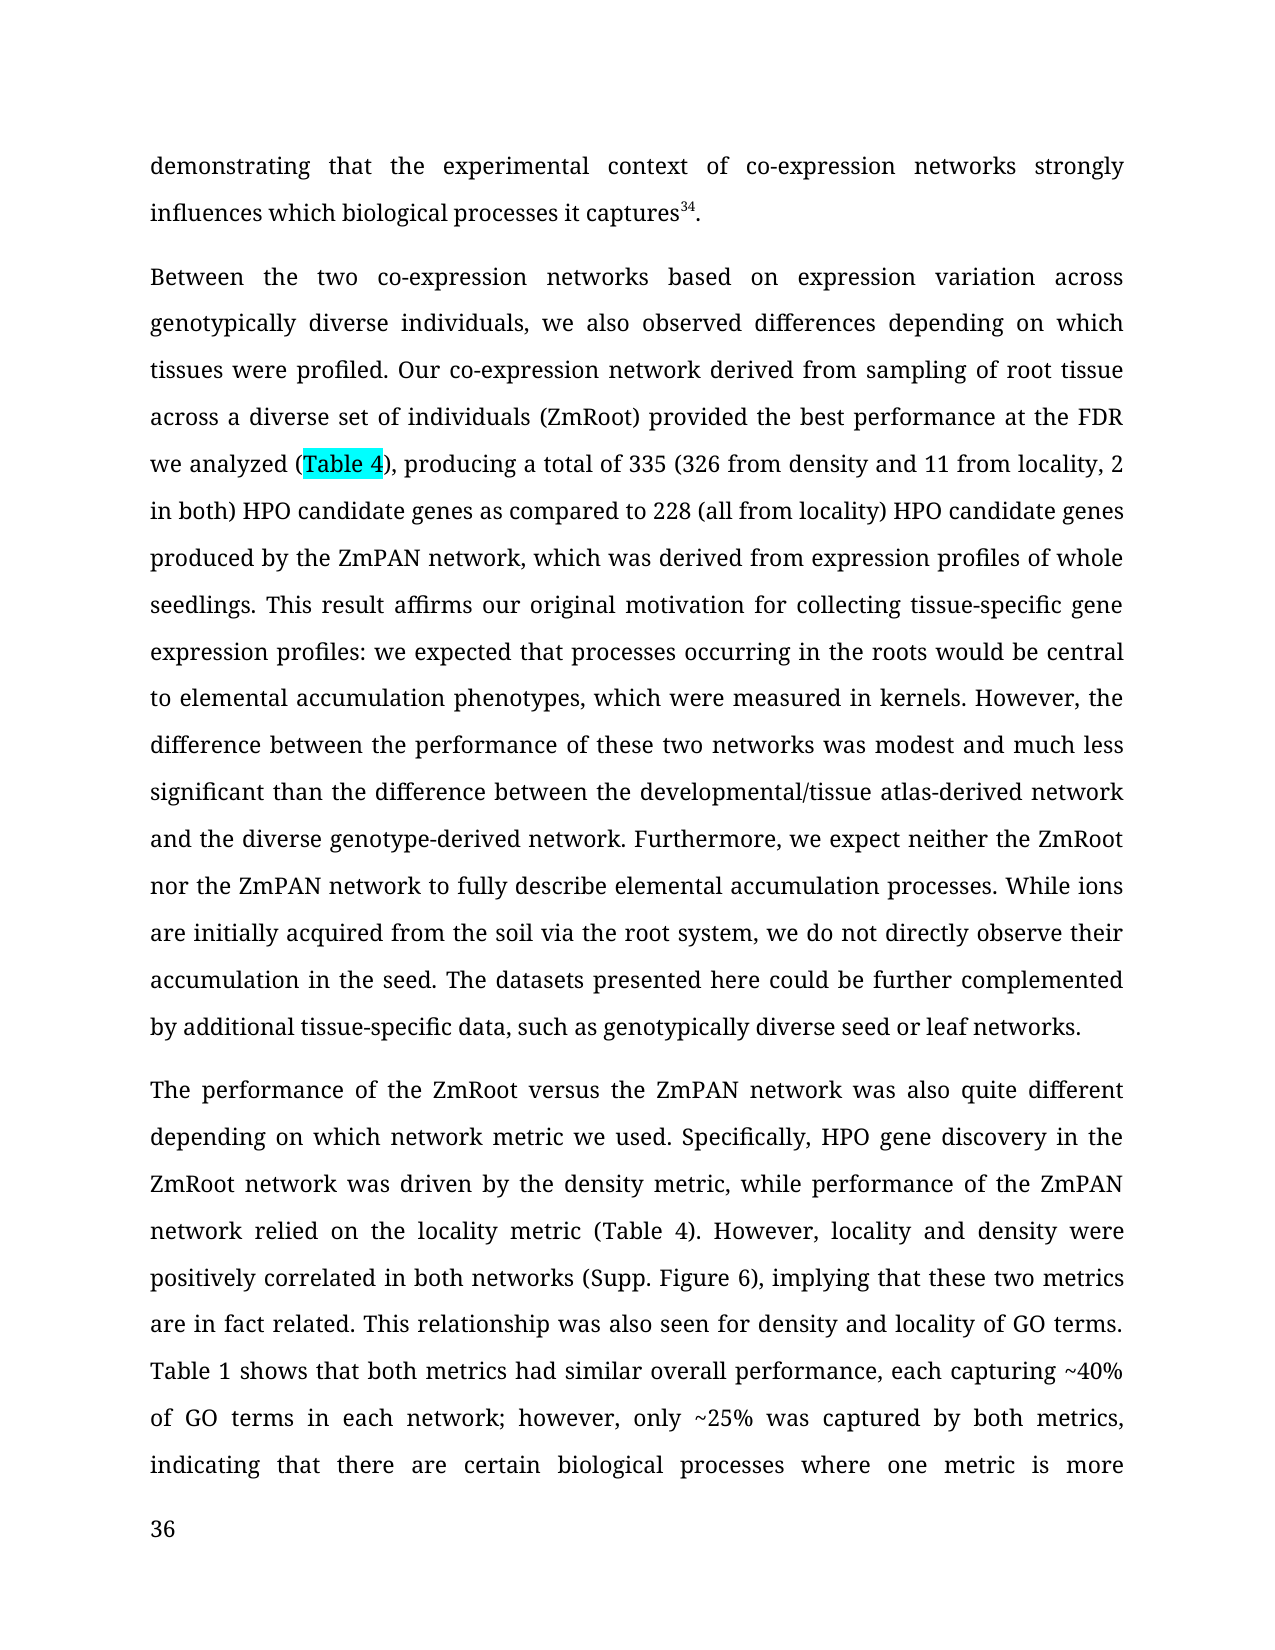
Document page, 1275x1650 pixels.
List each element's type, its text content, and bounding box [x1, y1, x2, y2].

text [150, 1074, 1125, 1480]
text Between the two co-expression networks based on expression variation across genotypically diverse individuals, we also observed differences depending on which tissues were profiled. Our co-expression network derived from sampling of root tissue across a diverse set of individuals (ZmRoot) provided the best performance at the FDR we analyzed (Table 4), producing a total of 335 (326 from density and 11 from locality, 2 in both) HPO candidate genes as compared to 228 (all from locality) HPO candidate genes produced by the ZmPAN network, which was derived from expression profiles of whole seedlings. This result affirms our original motivation for collecting tissue-specific gene expression profiles: we expected that processes occurring in the roots would be central to elemental accumulation phenotypes, which were measured in kernels. However, the difference between the performance of these two networks was modest and much less significant than the difference between the developmental/tissue atlas-derived network and the diverse genotype-derived network. Furthermore, we expect neither the ZmRoot nor the ZmPAN network to fully describe elemental accumulation processes. While ions are initially acquired from the soil via the root system, we do not directly observe their accumulation in the seed. The datasets presented here could be further complemented by additional tissue-specific data, such as genotypically diverse seed or leaf networks. [150, 260, 1125, 1042]
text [150, 150, 1125, 228]
